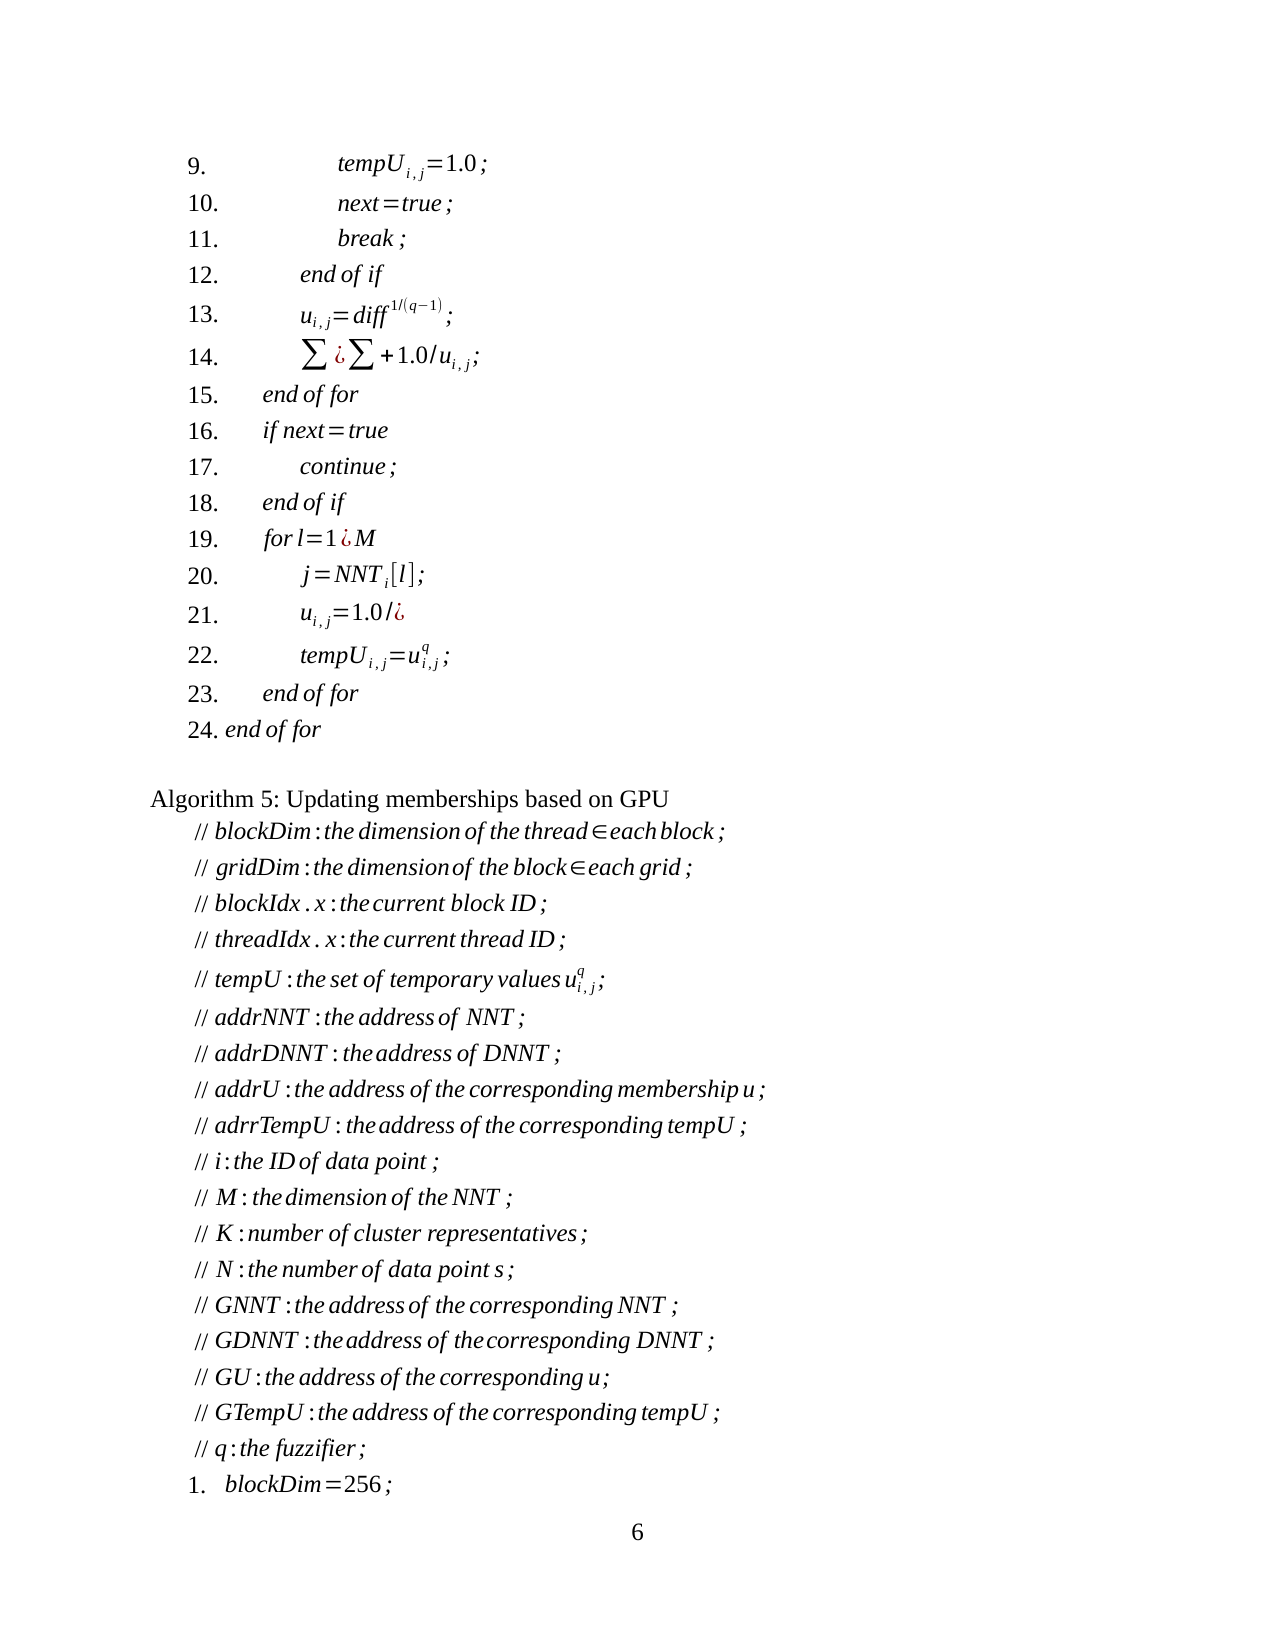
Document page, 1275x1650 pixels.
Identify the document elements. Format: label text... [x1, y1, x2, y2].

list // [194, 1398, 1125, 1427]
list // [194, 1255, 1125, 1283]
list // [194, 1039, 1125, 1068]
text Algorithm 5: Updating memberships based on GPU [150, 784, 1125, 813]
list // [194, 961, 1125, 996]
list // [194, 1327, 1125, 1355]
list // [194, 925, 1125, 954]
list // [194, 1111, 1125, 1140]
list // [194, 1183, 1125, 1212]
list // [194, 853, 1125, 882]
list // [194, 1362, 1125, 1391]
list // [194, 817, 1125, 846]
list // [194, 1075, 1125, 1104]
list // [194, 1434, 1125, 1463]
list // [194, 889, 1125, 918]
list // [194, 1003, 1125, 1032]
list // [194, 1219, 1125, 1247]
list // [194, 1291, 1125, 1319]
list // [194, 1147, 1125, 1176]
